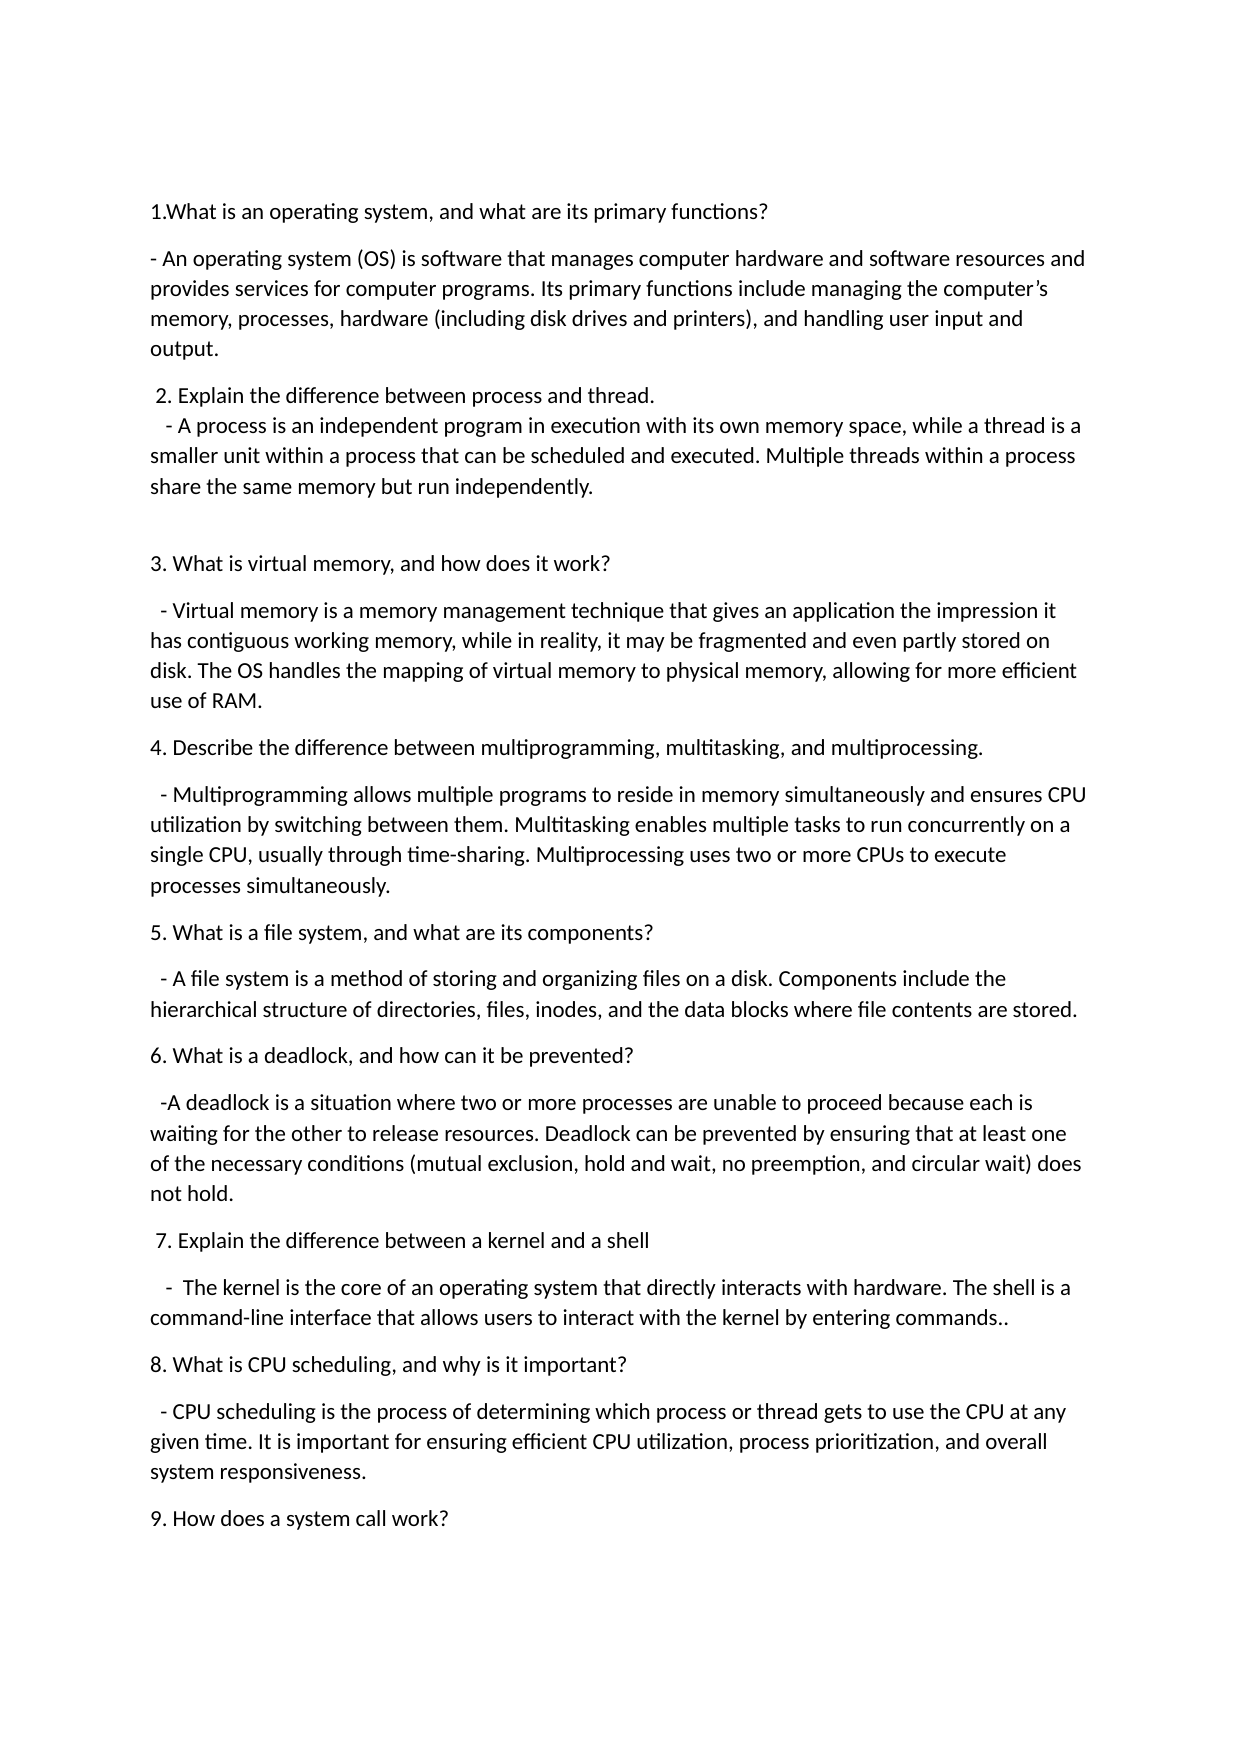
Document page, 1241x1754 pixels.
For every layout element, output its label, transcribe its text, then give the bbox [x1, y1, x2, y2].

text 7. Explain the difference between a kernel and a shell [150, 1226, 1090, 1254]
text - An operating system (OS) is software that manages computer hardware and software resources and provides services for computer programs. Its primary functions include managing the computer’s memory, processes, hardware (including disk drives and printers), and handling user input and output. [150, 244, 1090, 362]
text 4. Describe the difference between multiprogramming, multitasking, and multiprocessing. [150, 733, 1090, 761]
text 9. How does a system call work? [150, 1504, 1090, 1532]
text 5. What is a file system, and what are its components? [150, 918, 1090, 946]
text 1.What is an operating system, and what are its primary functions? [150, 197, 1090, 225]
text - A file system is a method of storing and organizing files on a disk. Components include the hierarchical structure of directories, files, inodes, and the data blocks where file contents are stored. [150, 964, 1090, 1023]
text -A deadlock is a situation where two or more processes are unable to proceed because each is waiting for the other to release resources. Deadlock can be prevented by ensuring that at least one of the necessary conditions (mutual exclusion, hold and wait, no preemption, and circular wait) does not hold. [150, 1088, 1090, 1207]
text 3. What is virtual memory, and how does it work? [150, 549, 1090, 577]
text 6. What is a deadlock, and how can it be prevented? [150, 1042, 1090, 1070]
text - Multiprogramming allows multiple programs to reside in memory simultaneously and ensures CPU utilization by switching between them. Multitasking enables multiple tasks to run concurrently on a single CPU, usually through time-sharing. Multiprocessing uses two or more CPUs to execute processes simultaneously. [150, 780, 1090, 899]
text - A process is an independent program in execution with its own memory space, while a thread is a smaller unit within a process that can be scheduled and executed. Multiple threads within a process share the same memory but run independently. [150, 411, 1090, 500]
text 8. What is CPU scheduling, and why is it important? [150, 1350, 1090, 1378]
text - CPU scheduling is the process of determining which process or thread gets to use the CPU at any given time. It is important for ensuring efficient CPU utilization, process prioritization, and overall system responsiveness. [150, 1397, 1090, 1485]
text 2. Explain the difference between process and thread. [150, 381, 1090, 409]
text - The kernel is the core of an operating system that directly interacts with hardware. The shell is a command-line interface that allows users to interact with the kernel by entering commands.. [150, 1273, 1090, 1331]
text - Virtual memory is a memory management technique that gives an application the impression it has contiguous working memory, while in reality, it may be fragmented and even partly stored on disk. The OS handles the mapping of virtual memory to physical memory, allowing for more efficient use of RAM. [150, 596, 1090, 714]
